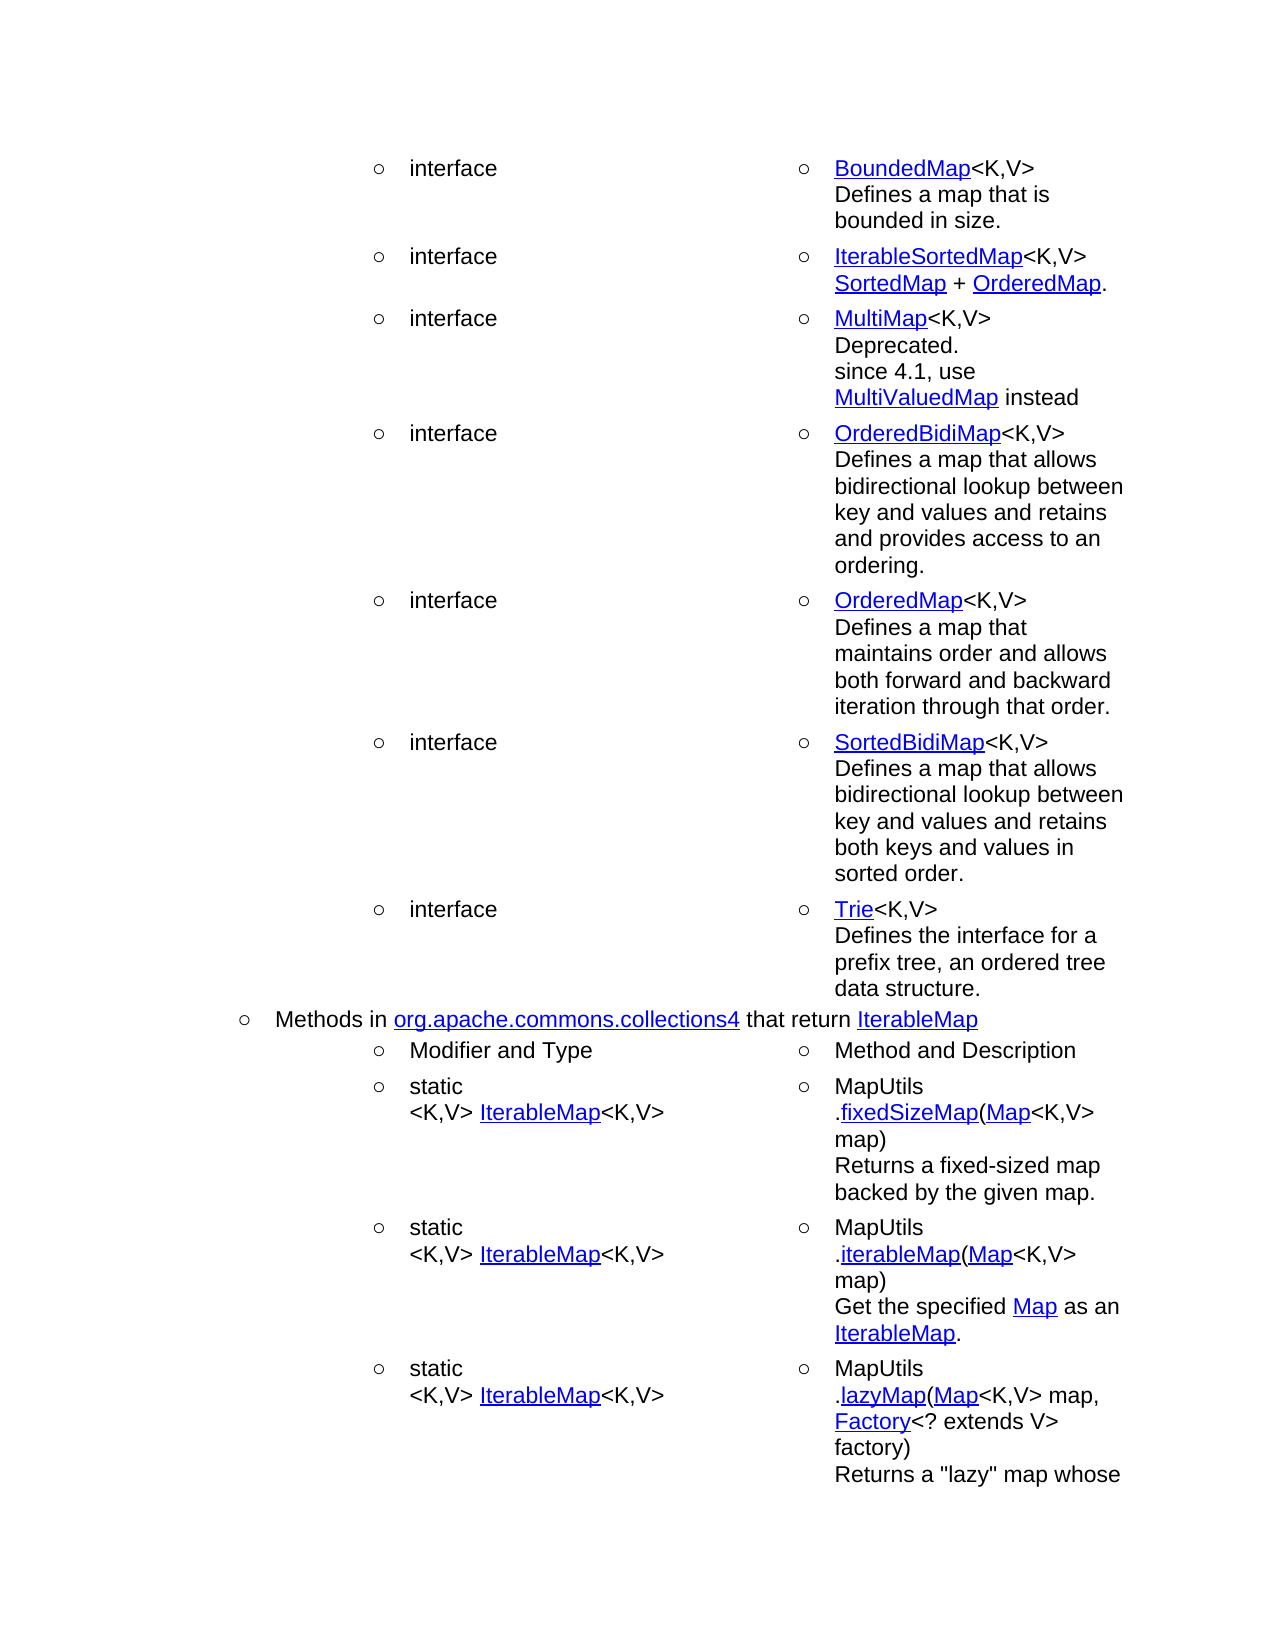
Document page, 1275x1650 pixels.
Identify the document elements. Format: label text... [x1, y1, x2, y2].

table_cell interface [280, 724, 705, 891]
table_cell MultiMap<K,V> Deprecated. since 4.1, use MultiValuedMap instead [705, 301, 1130, 415]
table_cell SortedBidiMap<K,V> Defines a map that allows bidirectional lookup between key and values and retains both keys and values in sorted order. [705, 724, 1130, 891]
table_cell IterableSortedMap<K,V> SortedMap + OrderedMap. [705, 239, 1130, 301]
table_cell OrderedMap<K,V> Defines a map that maintains order and allows both forward and backward iteration through that order. [705, 583, 1130, 724]
table_cell MapUtils.fixedSizeMap(Map<K,V> map) Returns a fixed-sized map backed by the given map. [705, 1068, 1130, 1209]
table_cell interface [280, 415, 705, 583]
table_cell static <K,V> IterableMap<K,V> [280, 1068, 705, 1209]
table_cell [280, 1351, 705, 1492]
table_cell interface [280, 301, 705, 415]
table_cell static <K,V> IterableMap<K,V> [280, 1210, 705, 1351]
table_cell OrderedBidiMap<K,V> Defines a map that allows bidirectional lookup between key and values and retains and provides access to an ordering. [705, 415, 1130, 583]
table_cell Trie<K,V> Defines the interface for a prefix tree, an ordered tree data structure. [705, 891, 1130, 1006]
table_header Method and Description [705, 1033, 1130, 1068]
table_cell BoundedMap<K,V> Defines a map that is bounded in size. [705, 150, 1130, 238]
table_cell interface [280, 583, 705, 724]
table_cell interface [280, 891, 705, 1006]
table_cell interface [280, 150, 705, 238]
table_cell MapUtils.iterableMap(Map<K,V> map) Get the specified Map as an IterableMap. [705, 1210, 1130, 1351]
table_header Modifier and Type [280, 1033, 705, 1068]
list Methods in org.apache.commons.collections4 that return IterableMap [237, 1006, 1125, 1033]
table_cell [705, 1351, 1130, 1492]
table_cell interface [280, 239, 705, 301]
